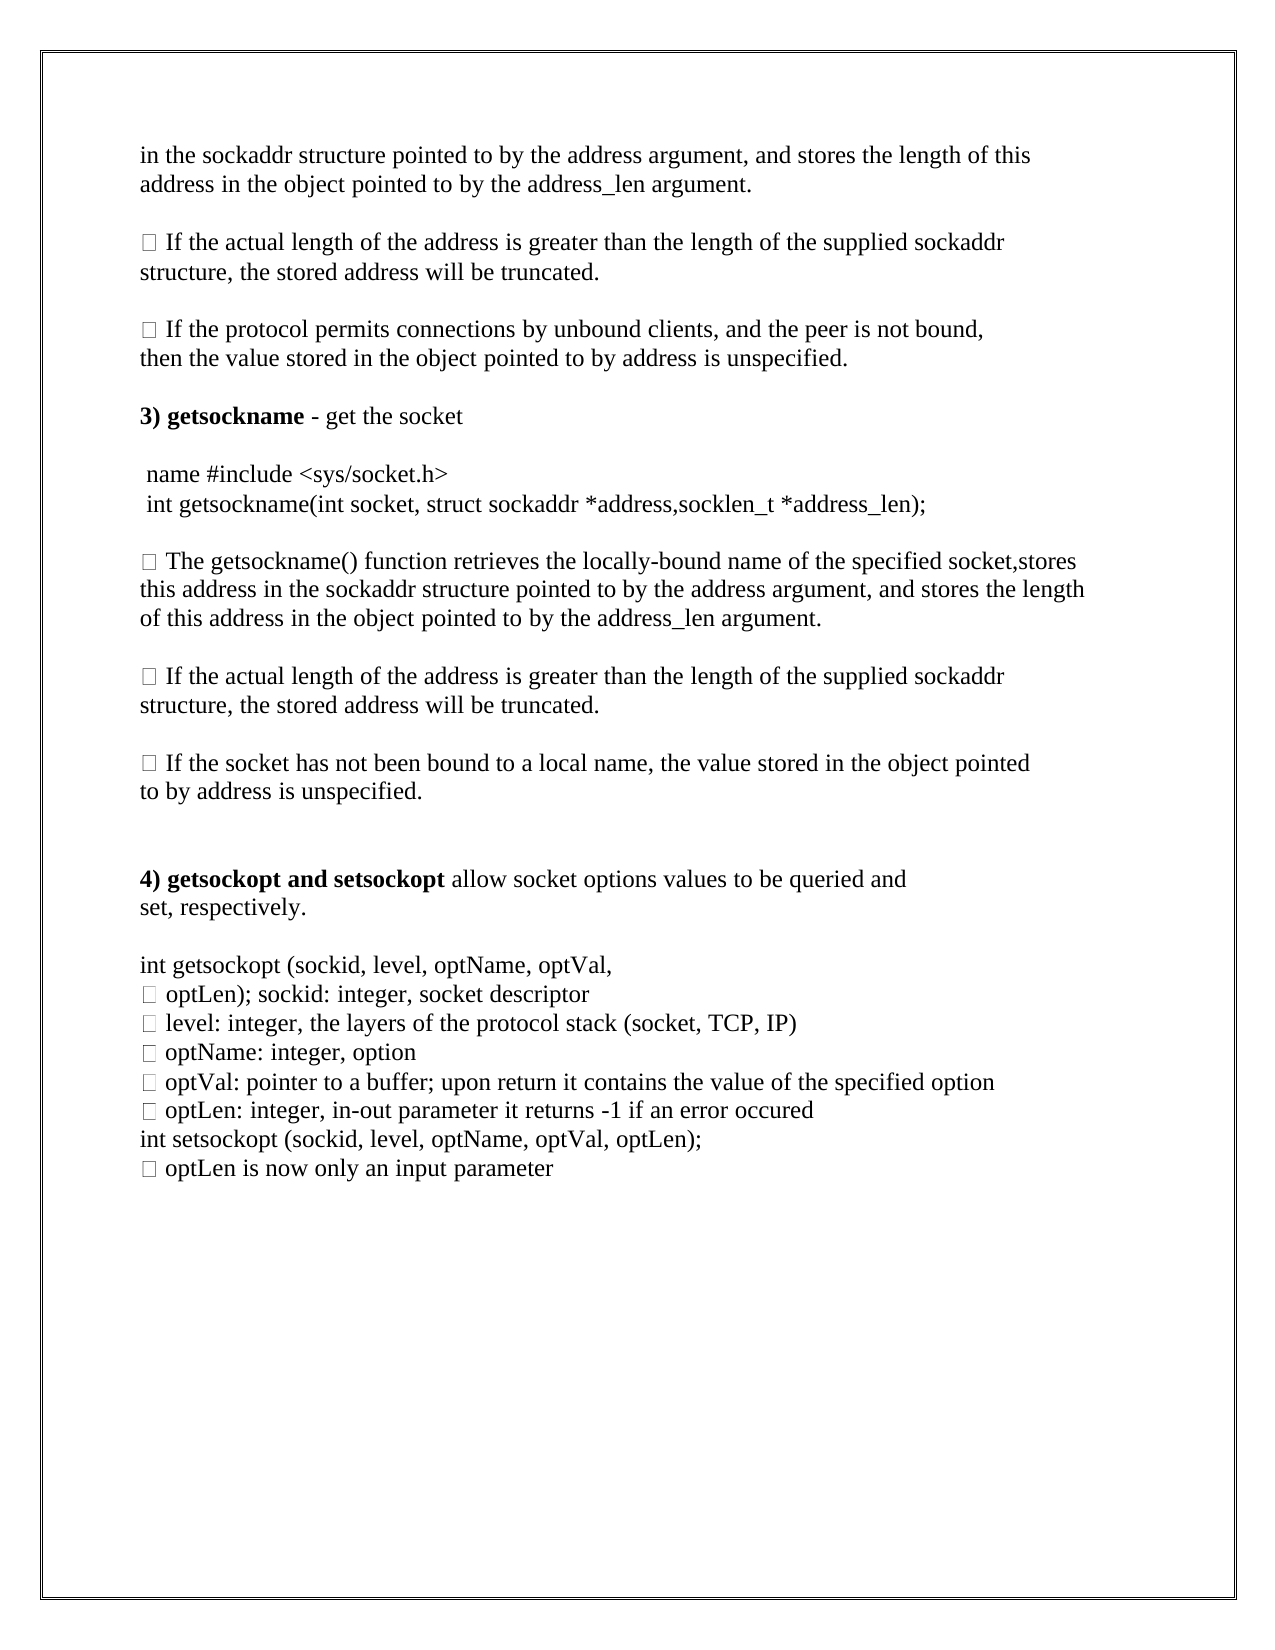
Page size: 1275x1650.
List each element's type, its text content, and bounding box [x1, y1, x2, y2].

text optVal: pointer to a buffer; upon return it contains the value of the specified option optLen: integer, in-out parameter it returns -1 if an error occured [165, 1067, 999, 1124]
picture [139, 1067, 165, 1124]
text in the sockaddr structure pointed to by the address argument, and stores the length of this address in the object pointed to by the address_len argument. [139, 141, 1033, 198]
picture [139, 1008, 165, 1037]
text int getsockname(int socket, struct sockaddr *address,socklen_t *address_len); [146, 494, 1234, 517]
text The getsockname() function retrieves the locally-bound name of the specified socket,stores this address in the sockaddr structure pointed to by the address argument, and stores the length of this address in the object pointed to by the address_len argument. [139, 547, 1087, 631]
picture [139, 1038, 165, 1066]
text int setsockopt (sockid, level, optName, optVal, optLen); optLen is now only an input parameter [139, 1124, 714, 1182]
text int getsockopt (sockid, level, optName, optVal, optLen); sockid: integer, socket descriptor [139, 950, 704, 1008]
text If the actual length of the address is greater than the length of the supplied sockaddr structure, the stored address will be truncated. [139, 227, 1048, 285]
text level: integer, the layers of the protocol stack (socket, TCP, IP) optName: integer, option [165, 1008, 811, 1066]
text If the protocol permits connections by unbound clients, and the peer is not bound, then the value stored in the object pointed to by address is unspecified. [139, 314, 999, 372]
list getsockopt and setsockopt allow socket options values to be queried and set, respectively. [139, 864, 946, 921]
list getsockname - get the socket name #include <sys/socket.h> [139, 378, 522, 494]
text If the socket has not been bound to a local name, the value stored in the object pointed to by address is unspecified. [139, 748, 1033, 805]
text If the actual length of the address is greater than the length of the supplied sockaddr structure, the stored address will be truncated. [139, 661, 1048, 719]
